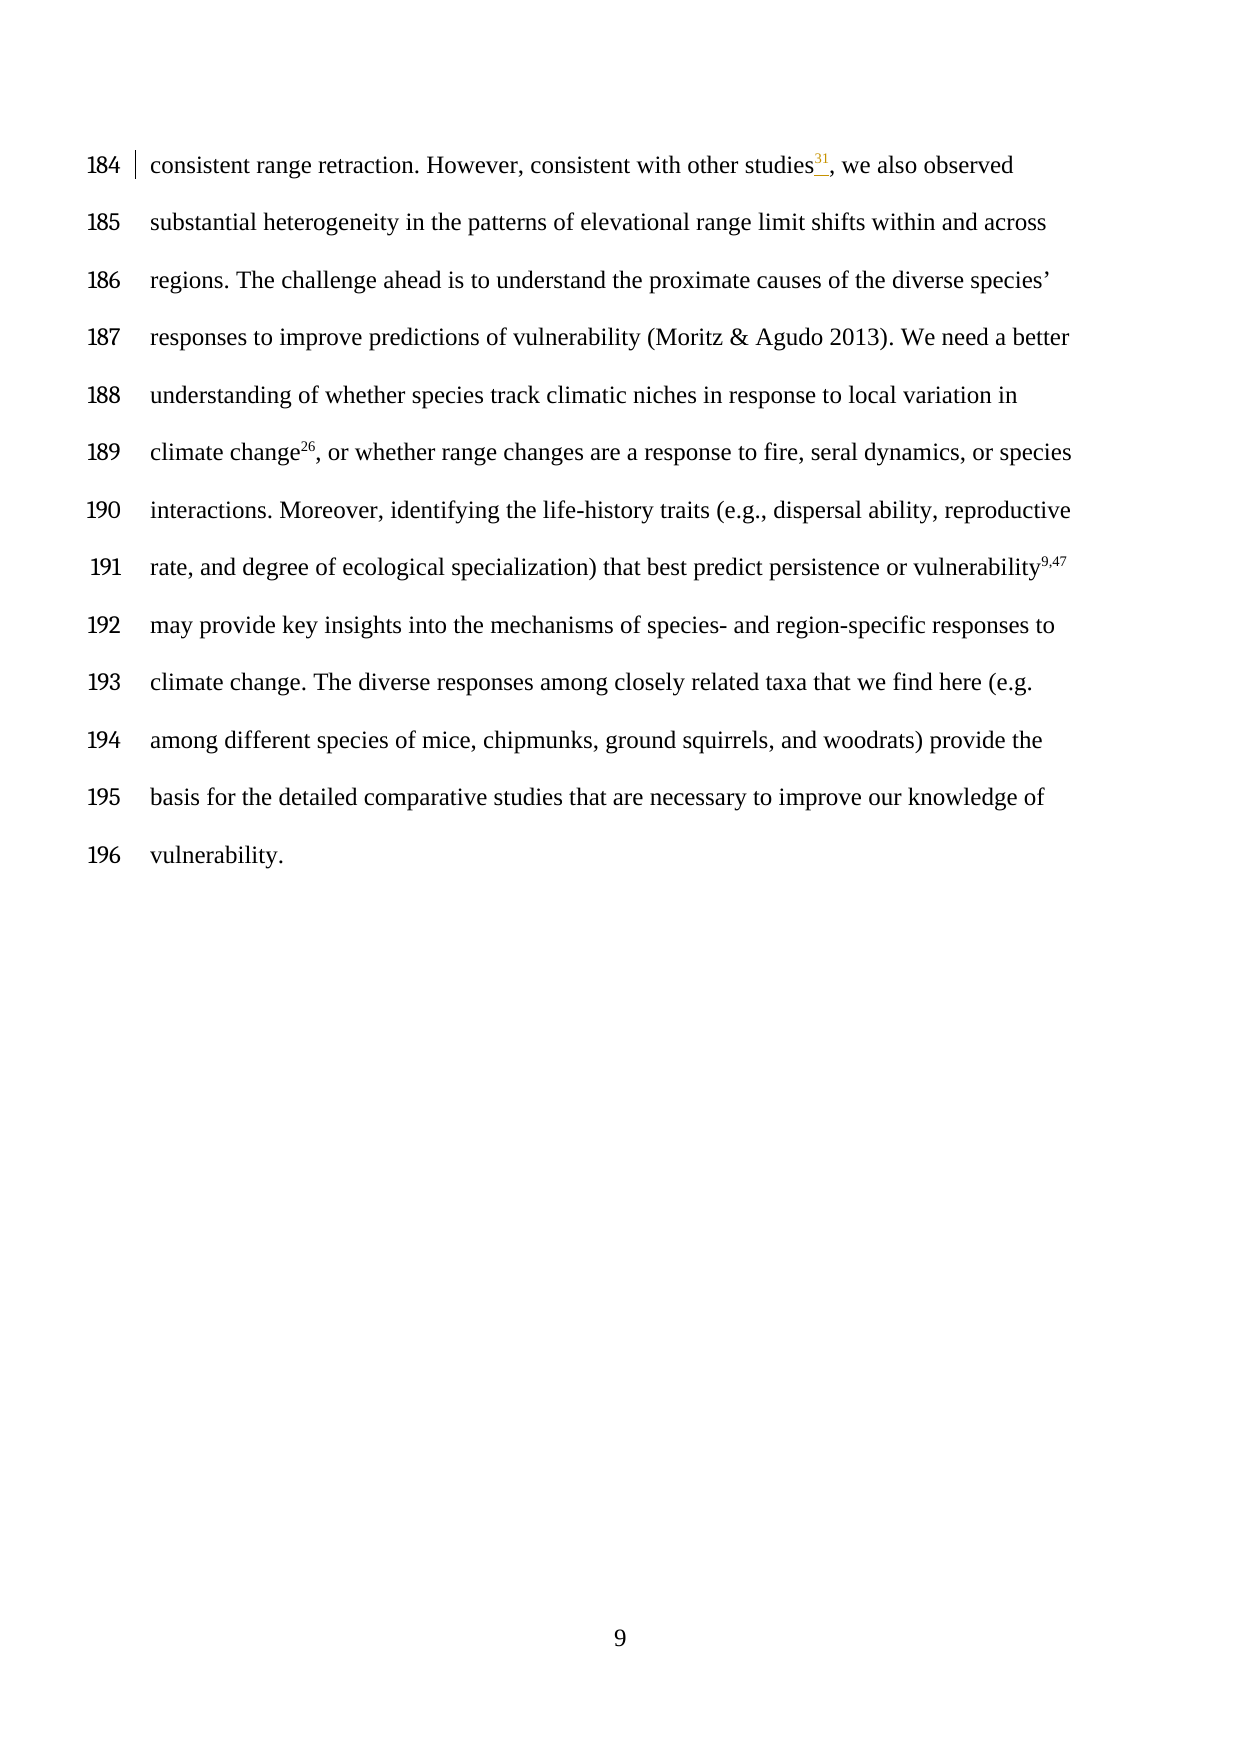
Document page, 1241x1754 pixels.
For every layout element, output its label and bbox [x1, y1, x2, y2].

text [150, 150, 1090, 869]
